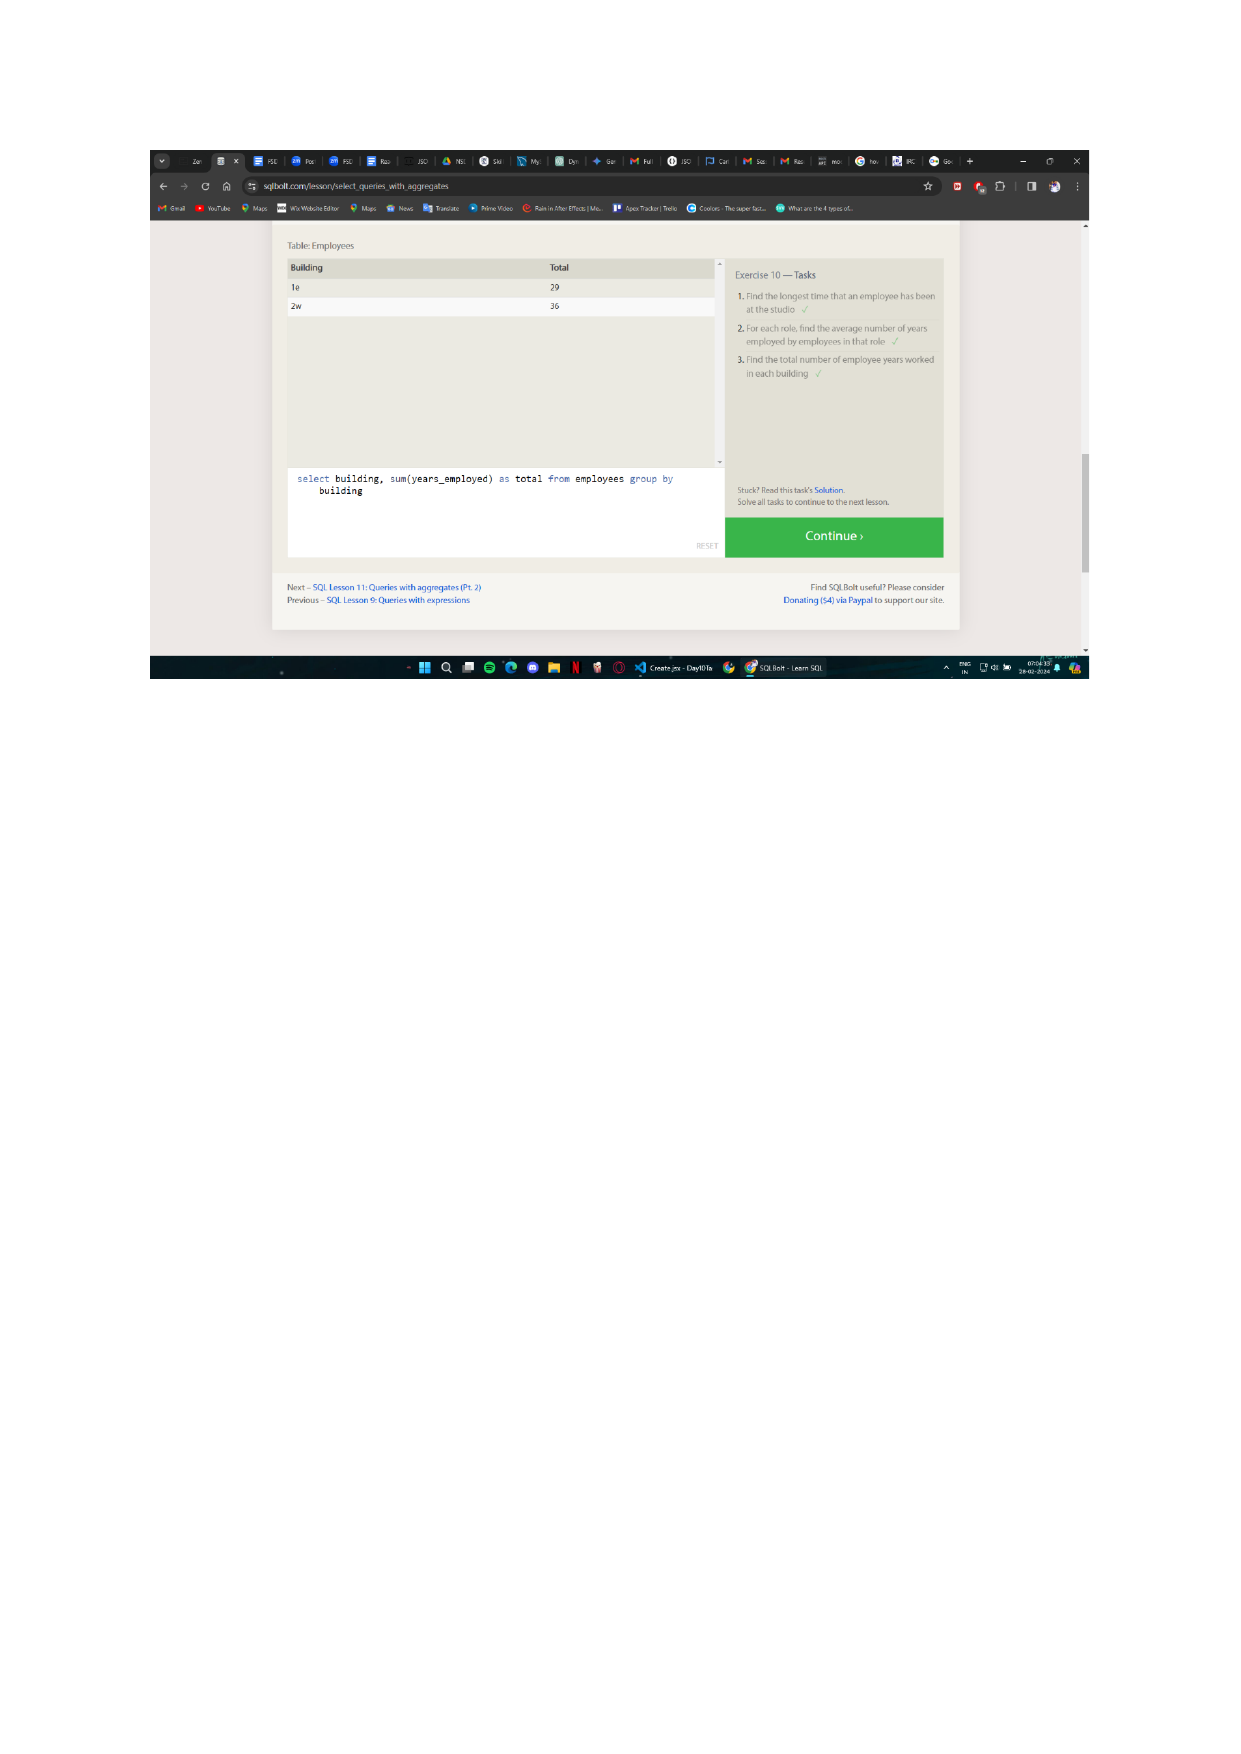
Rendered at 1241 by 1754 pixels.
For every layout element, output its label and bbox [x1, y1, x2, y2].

picture [150, 150, 1090, 679]
